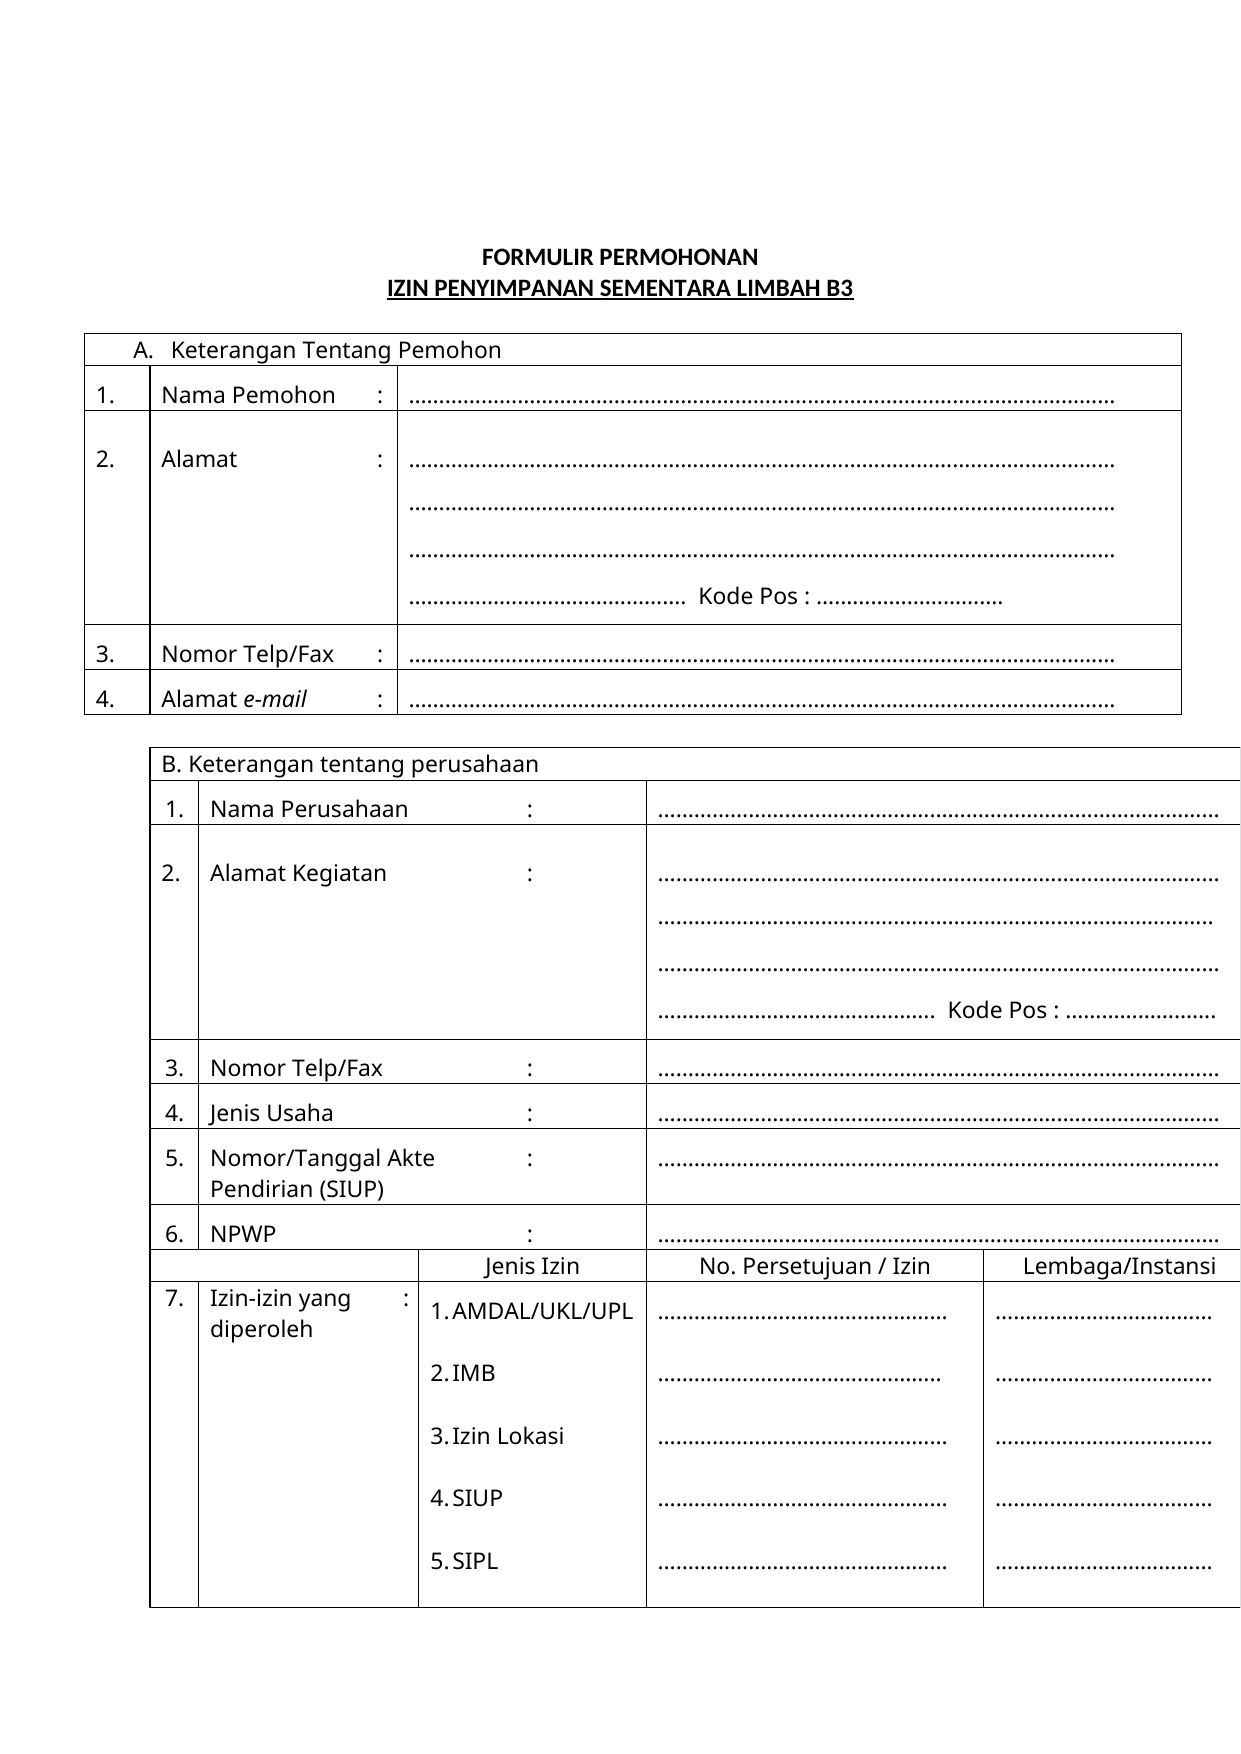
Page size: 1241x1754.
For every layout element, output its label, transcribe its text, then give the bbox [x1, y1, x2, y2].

table_cell : [515, 1205, 646, 1249]
table_cell Nama Pemohon [151, 366, 366, 410]
table_cell 1. [151, 781, 198, 824]
table_cell 4. [85, 670, 149, 714]
table_cell Jenis Usaha [199, 1084, 515, 1128]
table_cell 1. [85, 366, 149, 410]
table_cell : [366, 670, 397, 714]
table_cell ………………………………………………………………………………… ……………………………………………………………………………….. ………………………………………………………………………………… ………………………………………. Kode Pos : ……………………. [647, 825, 1240, 1038]
table_cell : [515, 825, 646, 1038]
table_cell [151, 1250, 418, 1281]
table_cell 7. [151, 1282, 198, 1607]
table_cell : [515, 1040, 646, 1083]
table_cell ……………………………………………………………………………………………………… [398, 366, 1181, 410]
table_header B. Keterangan tentang perusahaan [151, 748, 1240, 779]
table_cell 2. [151, 825, 198, 1038]
table_header Keterangan Tentang Pemohon [85, 334, 1181, 365]
table_cell 3. [151, 1040, 198, 1083]
table_cell : [515, 781, 646, 824]
table_cell ……………………………………………………………………………………………………… ……………………………………………………………………………………………………… ……………………………………………………………………………………………………… ………………………………………. Kode Pos : …………………………. [398, 411, 1181, 624]
table_cell Lembaga/Instansi [984, 1250, 1240, 1281]
table_cell ………………………………………………………………………………… [647, 1040, 1240, 1083]
table_cell Nama Perusahaan [199, 781, 515, 824]
table_cell 6. [151, 1205, 198, 1249]
table_cell ………………………………………………………………………………… [647, 1129, 1240, 1204]
table_cell 3. [85, 625, 149, 669]
table_cell : [393, 1282, 418, 1607]
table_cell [984, 1282, 1240, 1607]
table_cell 2. [85, 411, 149, 624]
table_cell Nomor Telp/Fax [151, 625, 366, 669]
table_cell ……………………………………………………………………………………………………… [398, 625, 1181, 669]
table_cell NPWP [199, 1205, 515, 1249]
table_cell : [366, 625, 397, 669]
table_cell Alamat Kegiatan [199, 825, 515, 1038]
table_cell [419, 1282, 646, 1607]
table_cell ……………………………………………………………………………………………………… [398, 670, 1181, 714]
table_cell 5. [151, 1129, 198, 1204]
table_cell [199, 1282, 393, 1607]
table_cell : [515, 1129, 646, 1204]
table_cell ………………………………………………………………………………… [647, 781, 1240, 824]
table_cell Alamat e-mail [151, 670, 366, 714]
table_cell : [366, 366, 397, 410]
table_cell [647, 1282, 983, 1607]
text IZIN PENYIMPANAN SEMENTARA LIMBAH B3 [150, 272, 1090, 303]
table_cell ………………………………………………………………………………… [647, 1205, 1240, 1249]
table_cell Alamat [151, 411, 366, 624]
table_cell Nomor Telp/Fax [199, 1040, 515, 1083]
table_cell 4. [151, 1084, 198, 1128]
table_cell : [515, 1084, 646, 1128]
table_cell Jenis Izin [419, 1250, 646, 1281]
table_cell ………………………………………………………………………………… [647, 1084, 1240, 1128]
table_cell : [366, 411, 397, 624]
table_cell No. Persetujuan / Izin [647, 1250, 983, 1281]
text FORMULIR PERMOHONAN [150, 242, 1090, 272]
table_cell Nomor/Tanggal Akte Pendirian (SIUP) [199, 1129, 515, 1204]
